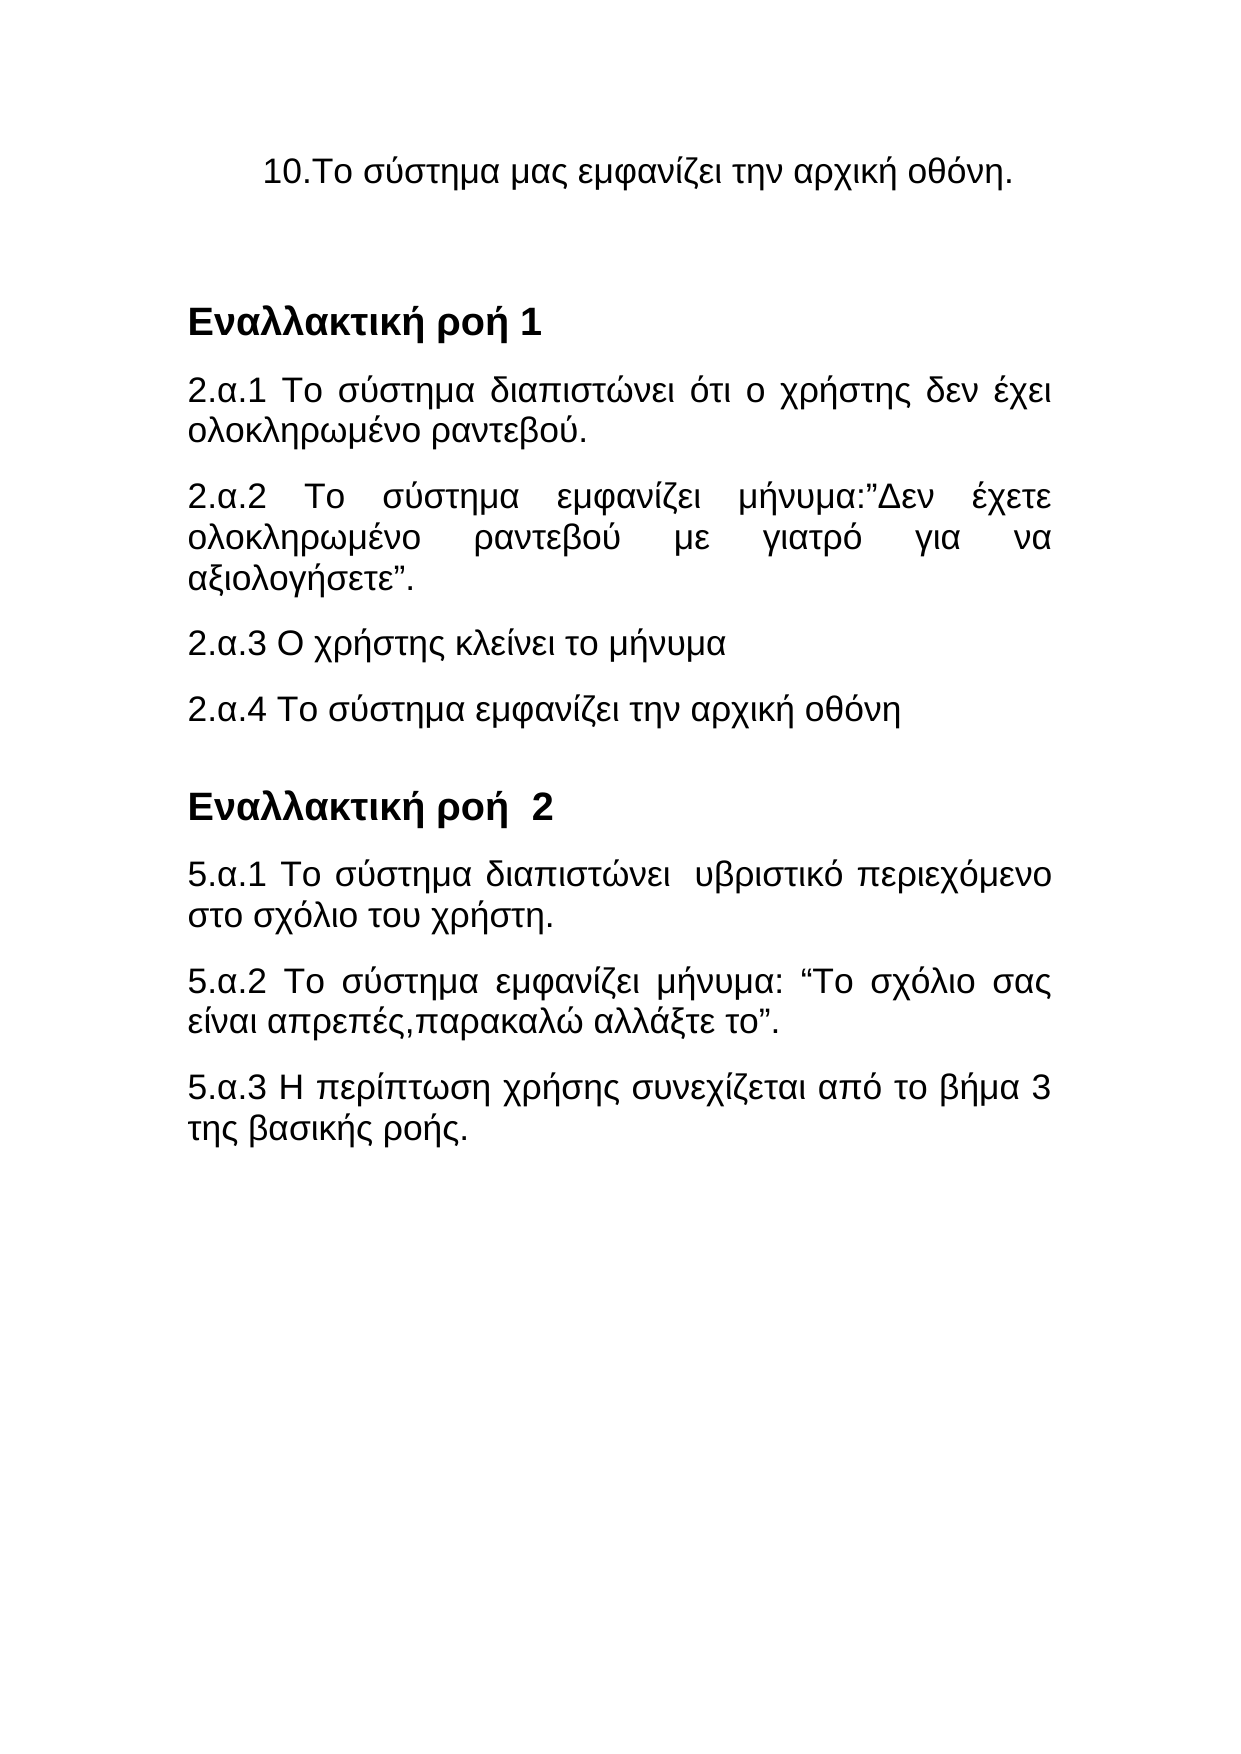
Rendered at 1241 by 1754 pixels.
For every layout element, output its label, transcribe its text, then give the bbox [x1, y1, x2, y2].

text 2.α.2 Το σύστημα εμφανίζει μήνυμα:”Δεν έχετε ολοκληρωμένο ραντεβού με γιατρό για να αξιολογήσετε”. [187, 475, 1053, 597]
text 10.Το σύστημα μας εμφανίζει την αρχική οθόνη. [262, 150, 1053, 191]
text Εναλλακτική ροή 2 [187, 783, 1053, 828]
text 2.α.4 Το σύστημα εμφανίζει την αρχική οθόνη [187, 688, 1053, 729]
text 2.α.3 Ο χρήστης κλείνει το μήνυμα [187, 622, 1053, 663]
text 5.α.2 Το σύστημα εμφανίζει μήνυμα: “Το σχόλιο σας είναι απρεπές,παρακαλώ αλλάξτε το”. [187, 960, 1053, 1041]
text 5.α.3 Η περίπτωση χρήσης συνεχίζεται από το βήμα 3 της βασικής ροής. [187, 1066, 1053, 1148]
text Εναλλακτική ροή 1 [187, 298, 1053, 344]
text 2.α.1 Το σύστημα διαπιστώνει ότι ο χρήστης δεν έχει ολοκληρωμένο ραντεβού. [187, 369, 1053, 450]
text 5.α.1 Το σύστημα διαπιστώνει υβριστικό περιεχόμενο στο σχόλιο του χρήστη. [187, 853, 1053, 935]
